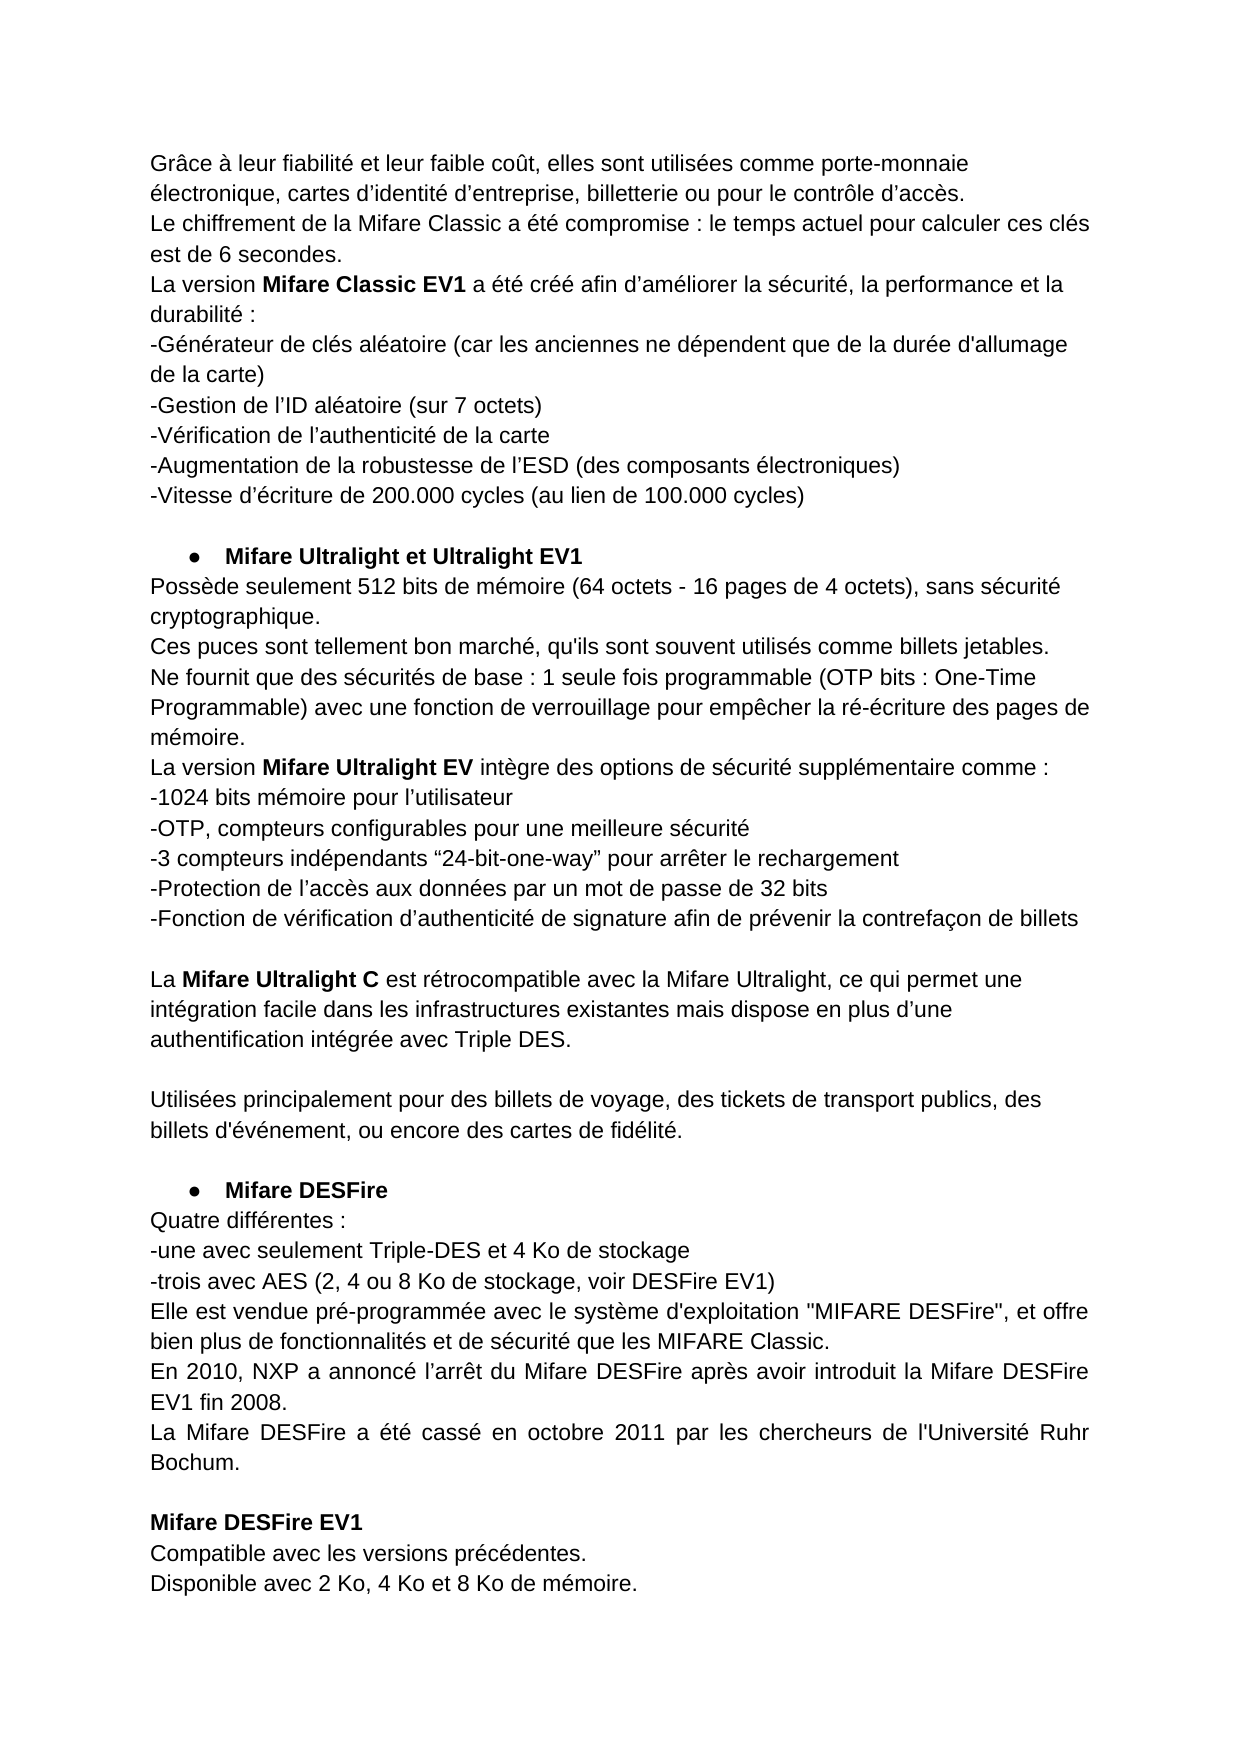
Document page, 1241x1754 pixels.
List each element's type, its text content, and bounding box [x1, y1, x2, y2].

text En 2010, NXP a annoncé l’arrêt du Mifare DESFire après avoir introduit la Mifare DESFire EV1 fin 2008. [150, 1358, 1090, 1415]
text La version Mifare Ultralight EV intègre des options de sécurité supplémentaire comme : [150, 754, 1090, 781]
text -1024 bits mémoire pour l’utilisateur [150, 784, 1090, 811]
text Disponible avec 2 Ko, 4 Ko et 8 Ko de mémoire. [150, 1570, 1090, 1596]
text -3 compteurs indépendants “24-bit-one-way” pour arrêter le rechargement [150, 845, 1090, 871]
text -Vitesse d’écriture de 200.000 cycles (au lien de 100.000 cycles) [150, 482, 1090, 509]
text Ces puces sont tellement bon marché, qu'ils sont souvent utilisés comme billets jetables. [150, 633, 1090, 660]
text Utilisées principalement pour des billets de voyage, des tickets de transport publics, des billets d'événement, ou encore des cartes de fidélité. [150, 1086, 1090, 1143]
list Mifare DESFire [187, 1177, 1090, 1203]
text -OTP, compteurs configurables pour une meilleure sécurité [150, 814, 1090, 841]
text -Générateur de clés aléatoire (car les anciennes ne dépendent que de la durée d'allumage de la carte) [150, 331, 1090, 388]
text -Vérification de l’authenticité de la carte [150, 422, 1090, 448]
text La version Mifare Classic EV1 a été créé afin d’améliorer la sécurité, la performance et la durabilité : [150, 271, 1090, 327]
text -trois avec AES (2, 4 ou 8 Ko de stockage, voir DESFire EV1) [150, 1268, 1090, 1294]
text Ne fournit que des sécurités de base : 1 seule fois programmable (OTP bits : One-Time Programmable) avec une fonction de verrouillage pour empêcher la ré-écriture des pages de mémoire. [150, 663, 1090, 750]
text Mifare DESFire EV1 [150, 1509, 1090, 1536]
text La Mifare Ultralight C est rétrocompatible avec la Mifare Ultralight, ce qui permet une intégration facile dans les infrastructures existantes mais dispose en plus d’une authentification intégrée avec Triple DES. [150, 966, 1090, 1052]
text -Fonction de vérification d’authenticité de signature afin de prévenir la contrefaçon de billets [150, 905, 1090, 932]
text Quatre différentes : [150, 1207, 1090, 1234]
text Compatible avec les versions précédentes. [150, 1539, 1090, 1566]
text Elle est vendue pré-programmée avec le système d'exploitation "MIFARE DESFire", et offre bien plus de fonctionnalités et de sécurité que les MIFARE Classic. [150, 1298, 1090, 1354]
text -une avec seulement Triple-DES et 4 Ko de stockage [150, 1237, 1090, 1264]
list Mifare Ultralight et Ultralight EV1 [187, 543, 1090, 569]
text -Augmentation de la robustesse de l’ESD (des composants électroniques) [150, 452, 1090, 478]
text Le chiffrement de la Mifare Classic a été compromise : le temps actuel pour calculer ces clés est de 6 secondes. [150, 210, 1090, 267]
text La Mifare DESFire a été cassé en octobre 2011 par les chercheurs de l'Université Ruhr Bochum. [150, 1419, 1090, 1475]
text Possède seulement 512 bits de mémoire (64 octets - 16 pages de 4 octets), sans sécurité cryptographique. [150, 573, 1090, 629]
text -Protection de l’accès aux données par un mot de passe de 32 bits [150, 875, 1090, 901]
text -Gestion de l’ID aléatoire (sur 7 octets) [150, 392, 1090, 418]
text Grâce à leur fiabilité et leur faible coût, elles sont utilisées comme porte-monnaie électronique, cartes d’identité d’entreprise, billetterie ou pour le contrôle d’accès. [150, 150, 1090, 207]
